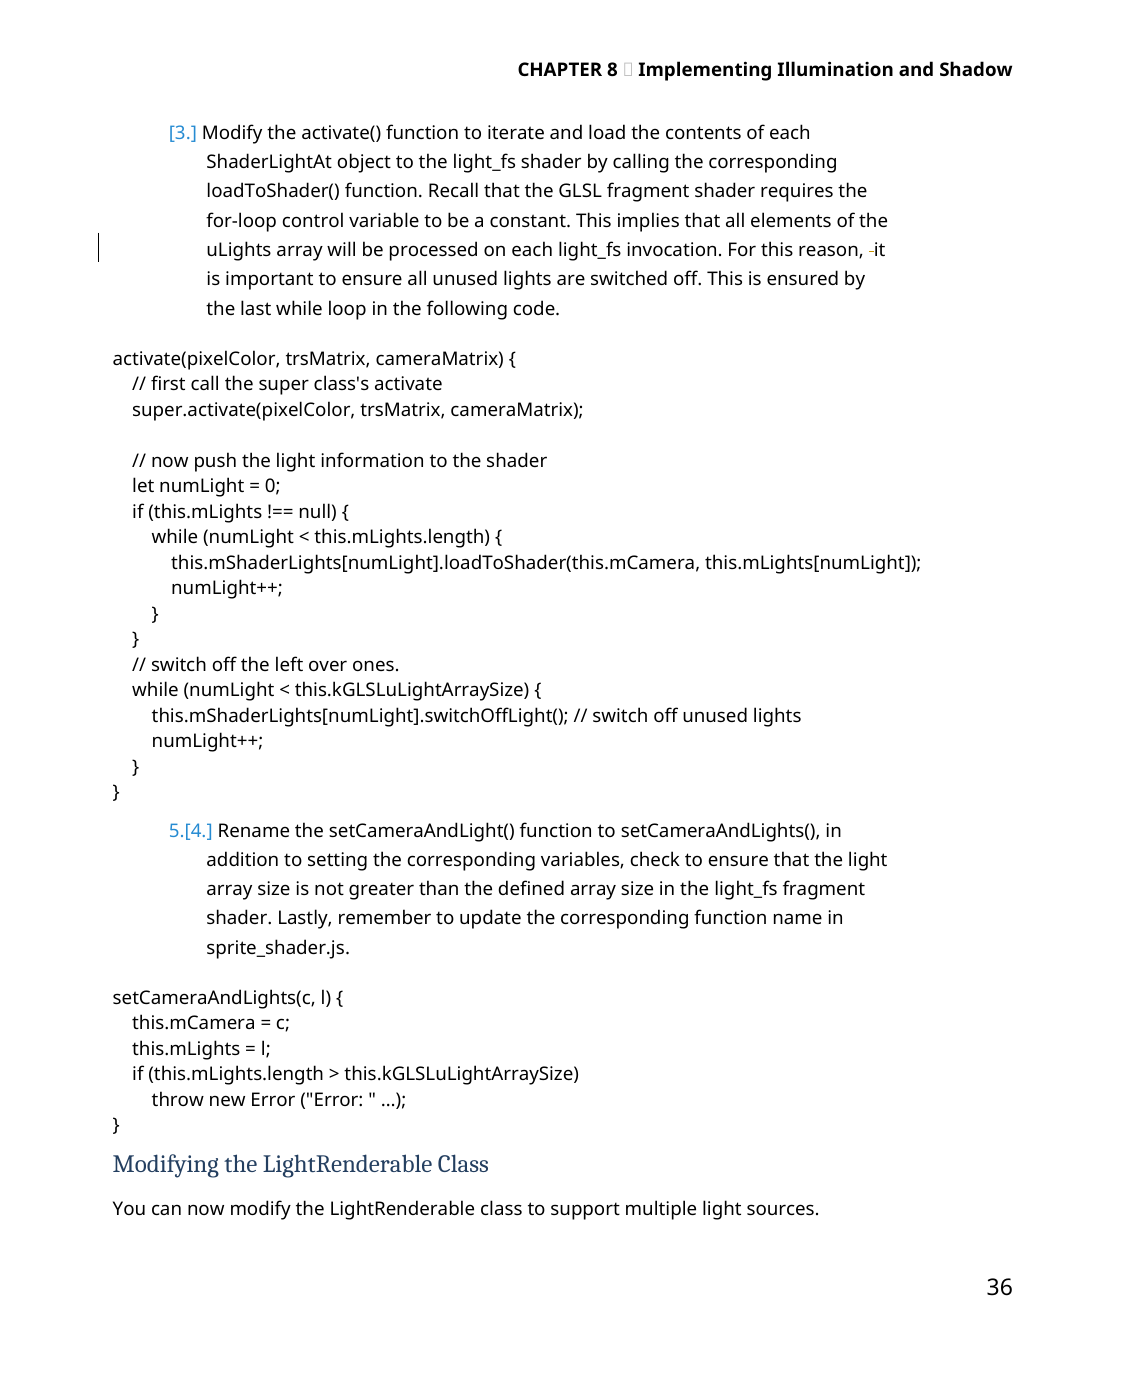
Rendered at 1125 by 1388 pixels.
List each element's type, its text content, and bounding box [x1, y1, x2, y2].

text activate(pixelColor, trsMatrix, cameraMatrix) { [112, 345, 1012, 371]
text } [112, 1112, 1012, 1137]
text } [112, 753, 1012, 779]
text // first call the super class's activate [112, 371, 1012, 396]
text if (this.mLights.length > this.kGLSLuLightArraySize) [112, 1061, 1012, 1086]
text } [112, 600, 1012, 626]
text this.mLights = l; [112, 1035, 1012, 1061]
text numLight++; [112, 728, 1012, 753]
text while (numLight < this.mLights.length) { [112, 524, 1012, 549]
text setCameraAndLights(c, l) { [112, 984, 1012, 1009]
text } [112, 779, 1012, 804]
text this.mShaderLights[numLight].loadToShader(this.mCamera, this.mLights[numLight]); [112, 549, 1012, 575]
text You can now modify the LightRenderable class to support multiple light sources. [112, 1195, 1012, 1221]
list Rename the setCameraAndLight() function to setCameraAndLights(), in addition to setting the corresponding variables, check to ensure that the light array size is not greater than the defined array size in the light_fs fragment shader. Lastly, remember to update the corresponding function name in sprite_shader.js. [169, 817, 892, 959]
text super.activate(pixelColor, trsMatrix, cameraMatrix); [112, 396, 1012, 422]
text numLight++; [112, 575, 1012, 600]
text // switch off the left over ones. [112, 651, 1012, 677]
text let numLight = 0; [112, 473, 1012, 498]
text while (numLight < this.kGLSLuLightArraySize) { [112, 677, 1012, 702]
text this.mCamera = c; [112, 1009, 1012, 1035]
text throw new Error ("Error: " …); [112, 1086, 1012, 1112]
text if (this.mLights !== null) { [112, 498, 1012, 524]
text this.mShaderLights[numLight].switchOffLight(); // switch off unused lights [112, 702, 1012, 728]
subtitle Modifying the LightRenderable Class [112, 1150, 1012, 1178]
text // now push the light information to the shader [112, 447, 1012, 473]
text } [112, 626, 1012, 651]
